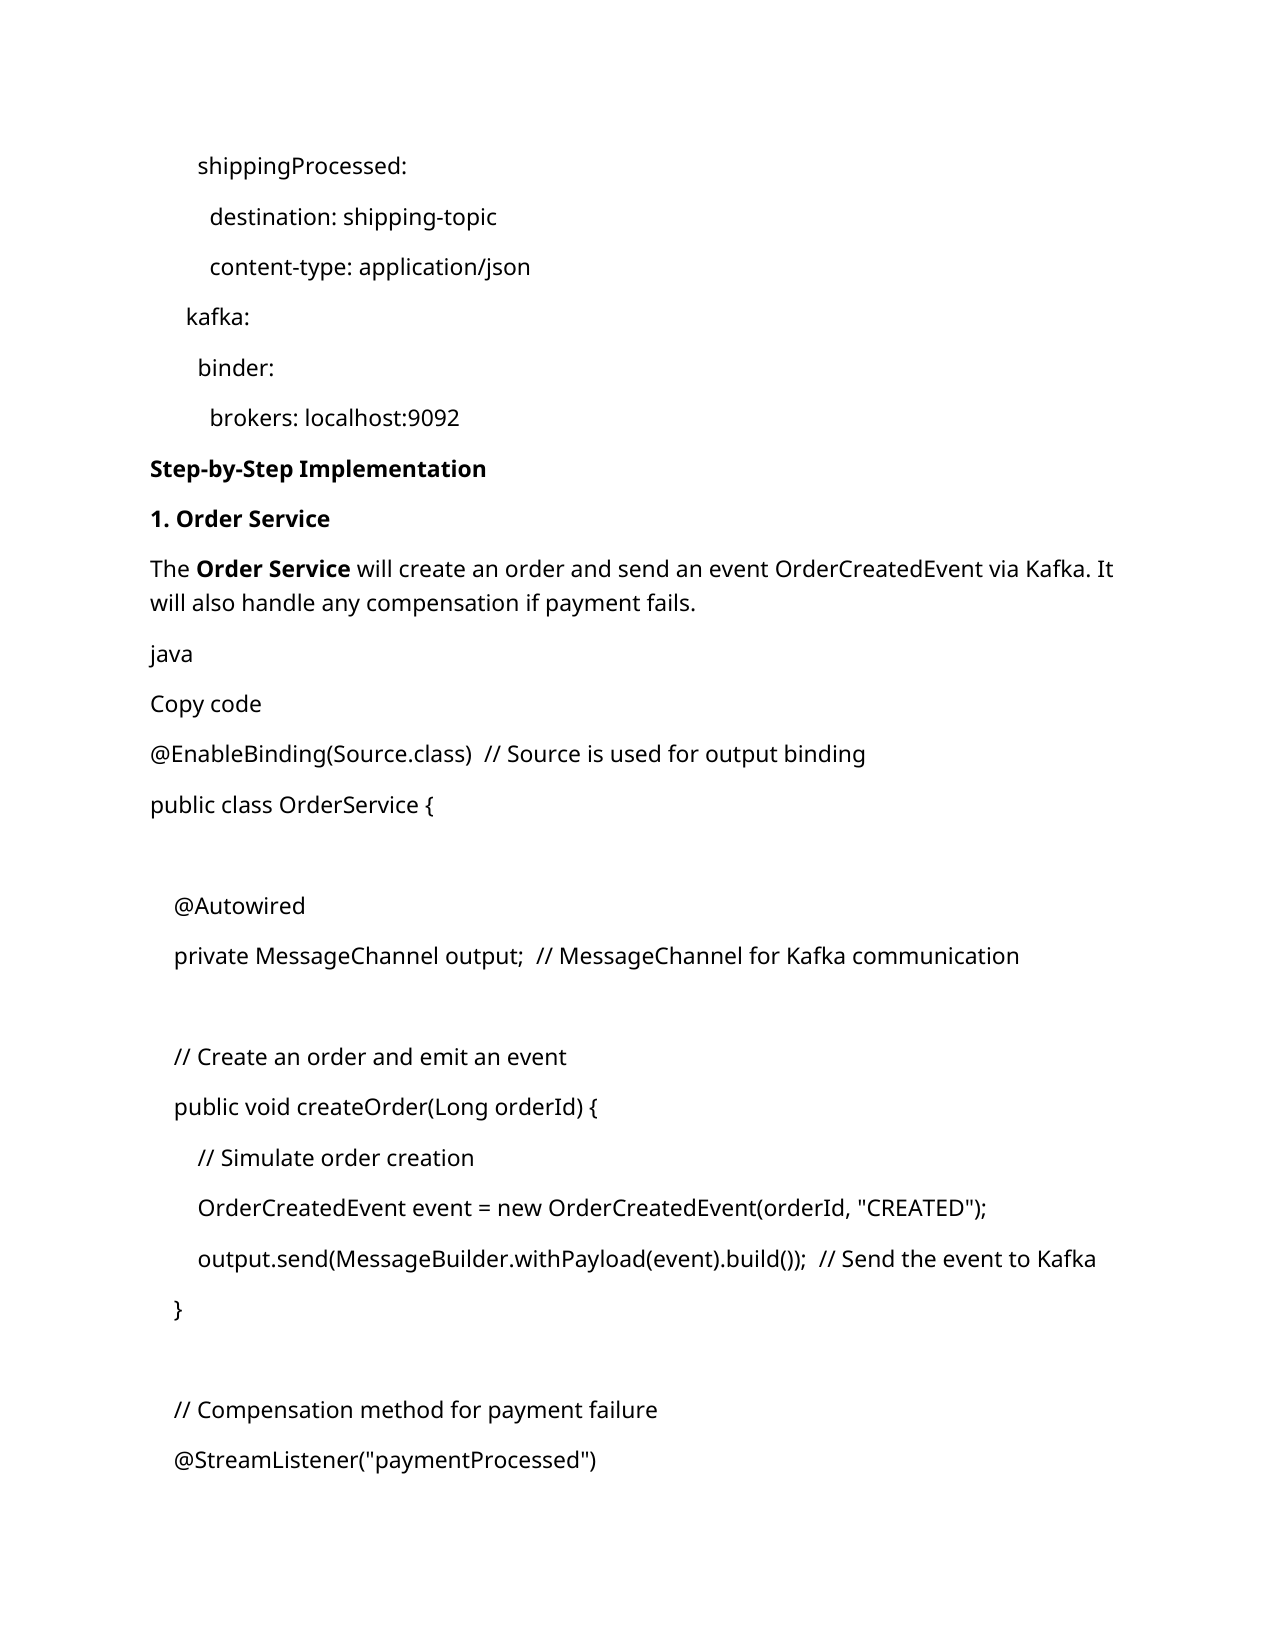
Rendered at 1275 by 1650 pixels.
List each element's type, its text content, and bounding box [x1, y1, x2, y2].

text @EnableBinding(Source.class) // Source is used for output binding [150, 738, 1125, 769]
text OrderCreatedEvent event = new OrderCreatedEvent(orderId, "CREATED"); [150, 1192, 1125, 1223]
text } [150, 1293, 1125, 1324]
text output.send(MessageBuilder.withPayload(event).build()); // Send the event to Kafka [150, 1242, 1125, 1274]
text kafka: [150, 301, 1125, 332]
text content-type: application/json [150, 251, 1125, 282]
text binder: [150, 352, 1125, 383]
text java [150, 637, 1125, 669]
text Step-by-Step Implementation [150, 452, 1125, 484]
text private MessageChannel output; // MessageChannel for Kafka communication [150, 940, 1125, 971]
text public class OrderService { [150, 789, 1125, 820]
text @Autowired [150, 889, 1125, 921]
text brokers: localhost:9092 [150, 402, 1125, 433]
text // Compensation method for payment failure [150, 1394, 1125, 1425]
text public void createOrder(Long orderId) { [150, 1091, 1125, 1122]
text Copy code [150, 688, 1125, 719]
text @StreamListener("paymentProcessed") [150, 1444, 1125, 1475]
text 1. Order Service [150, 503, 1125, 534]
text The Order Service will create an order and send an event OrderCreatedEvent via Kafka. It will also handle any compensation if payment fails. [150, 553, 1125, 618]
text destination: shipping-topic [150, 200, 1125, 232]
text // Simulate order creation [150, 1142, 1125, 1173]
text shippingProcessed: [150, 150, 1125, 181]
text // Create an order and emit an event [150, 1041, 1125, 1072]
